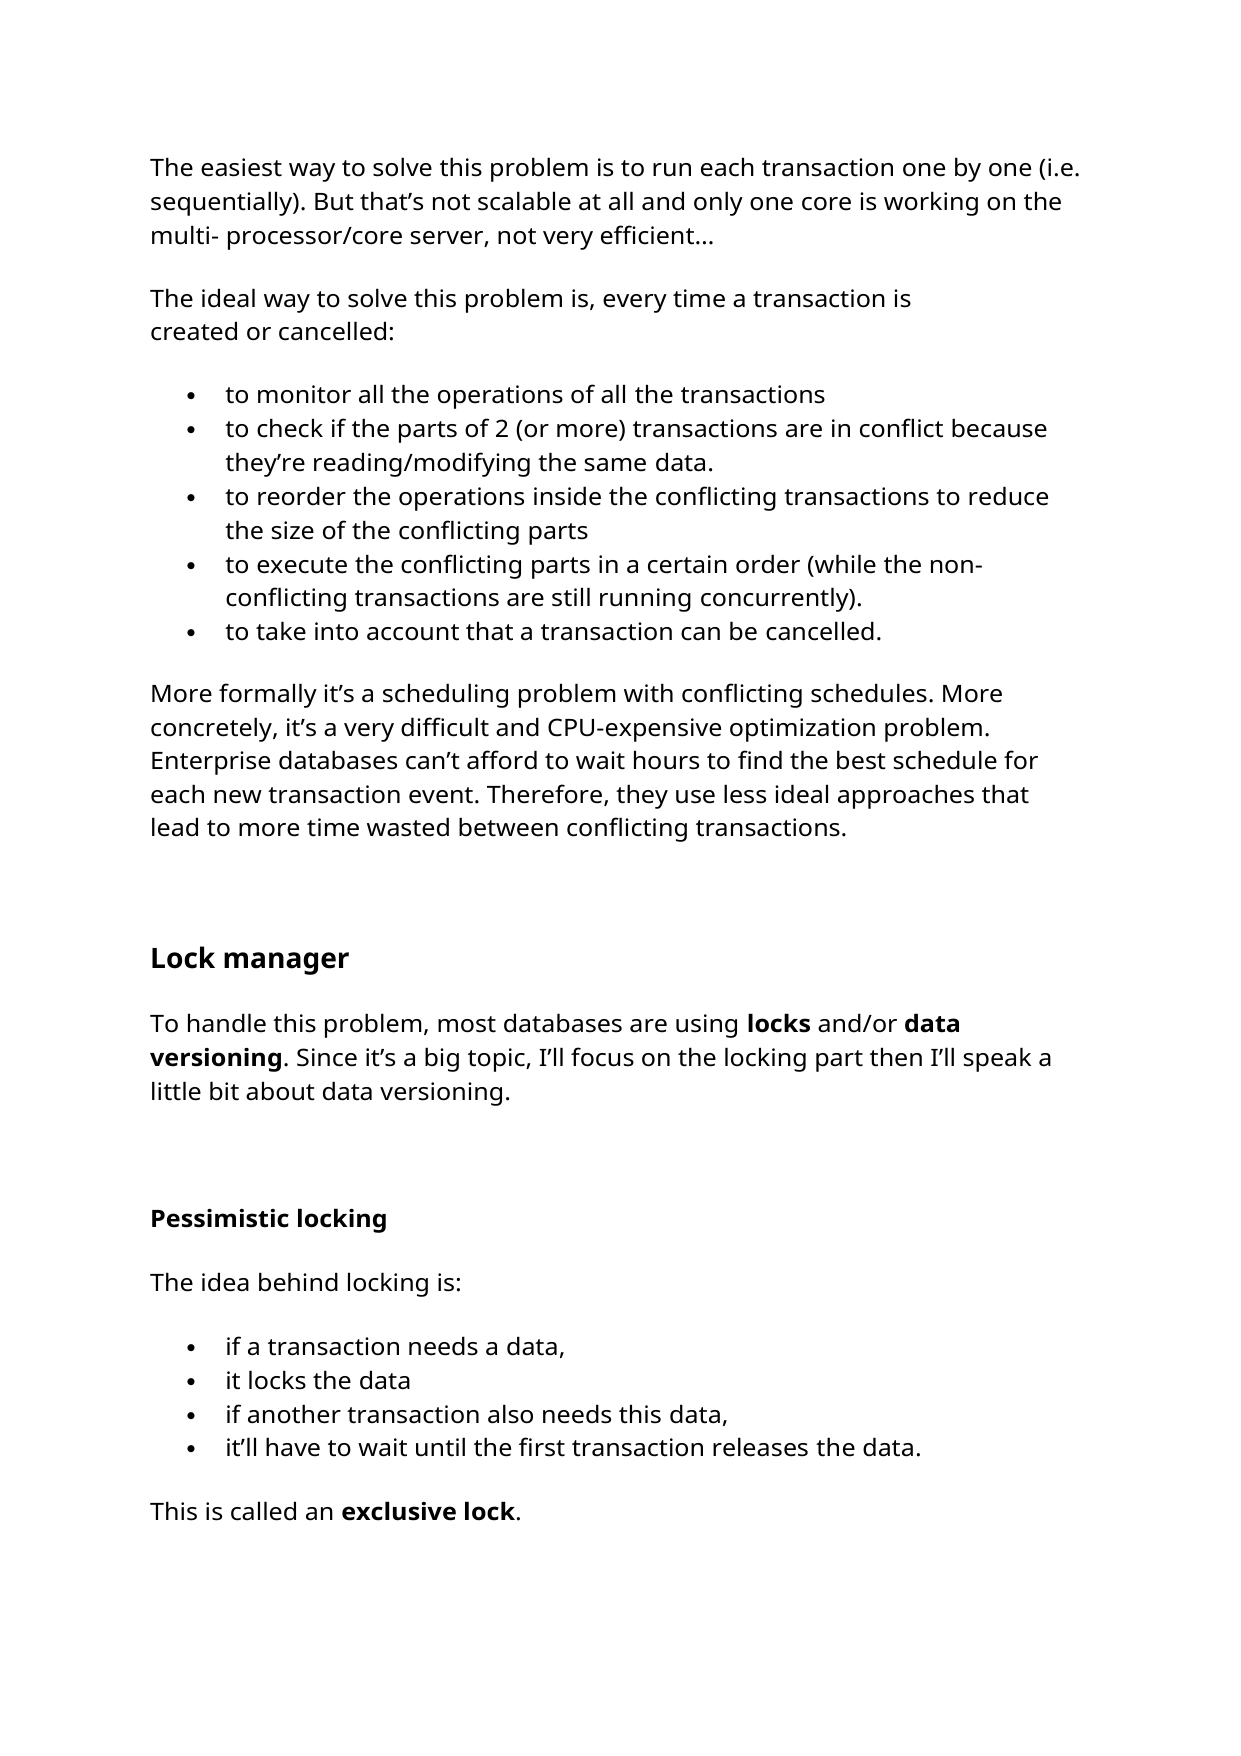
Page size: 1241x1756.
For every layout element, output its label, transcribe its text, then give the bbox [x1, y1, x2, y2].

text More formally it’s a scheduling problem with conflicting schedules. More concretely, it’s a very difficult and CPU-expensive optimization problem. Enterprise databases can’t afford to wait hours to find the best schedule for each new transaction event. Therefore, they use less ideal approaches that lead to more time wasted between conflicting transactions. [150, 677, 1084, 844]
text This is called an exclusive lock. [150, 1495, 1161, 1528]
list to check if the parts of 2 (or more) transactions are in conflict because they’re reading/modifying the same data. [187, 412, 1077, 478]
list to monitor all the operations of all the transactions [187, 378, 1161, 410]
list if a transaction needs a data, [187, 1329, 1161, 1362]
list to take into account that a transaction can be cancelled. [187, 615, 1161, 647]
text To handle this problem, most databases are using locks and/or data versioning. Since it’s a big topic, I’ll focus on the locking part then I’ll speak a little bit about data versioning. [150, 1007, 1092, 1107]
subtitle Pessimistic locking [150, 1202, 1161, 1234]
list to reorder the operations inside the conflicting transactions to reduce the size of the conflicting parts [187, 479, 1081, 546]
list if another transaction also needs this data, [187, 1397, 1161, 1430]
text The easiest way to solve this problem is to run each transaction one by one (i.e. sequentially). But that’s not scalable at all and only one core is working on the multi- processor/core server, not very efficient… [150, 150, 1087, 251]
list to execute the conflicting parts in a certain order (while the non-conflicting transactions are still running concurrently). [187, 548, 1050, 614]
list it’ll have to wait until the first transaction releases the data. [187, 1431, 1161, 1464]
list it locks the data [187, 1364, 1161, 1396]
subtitle Lock manager [150, 939, 1161, 977]
text The idea behind locking is: [150, 1266, 1161, 1298]
text The ideal way to solve this problem is, every time a transaction is created or cancelled: [150, 282, 988, 348]
